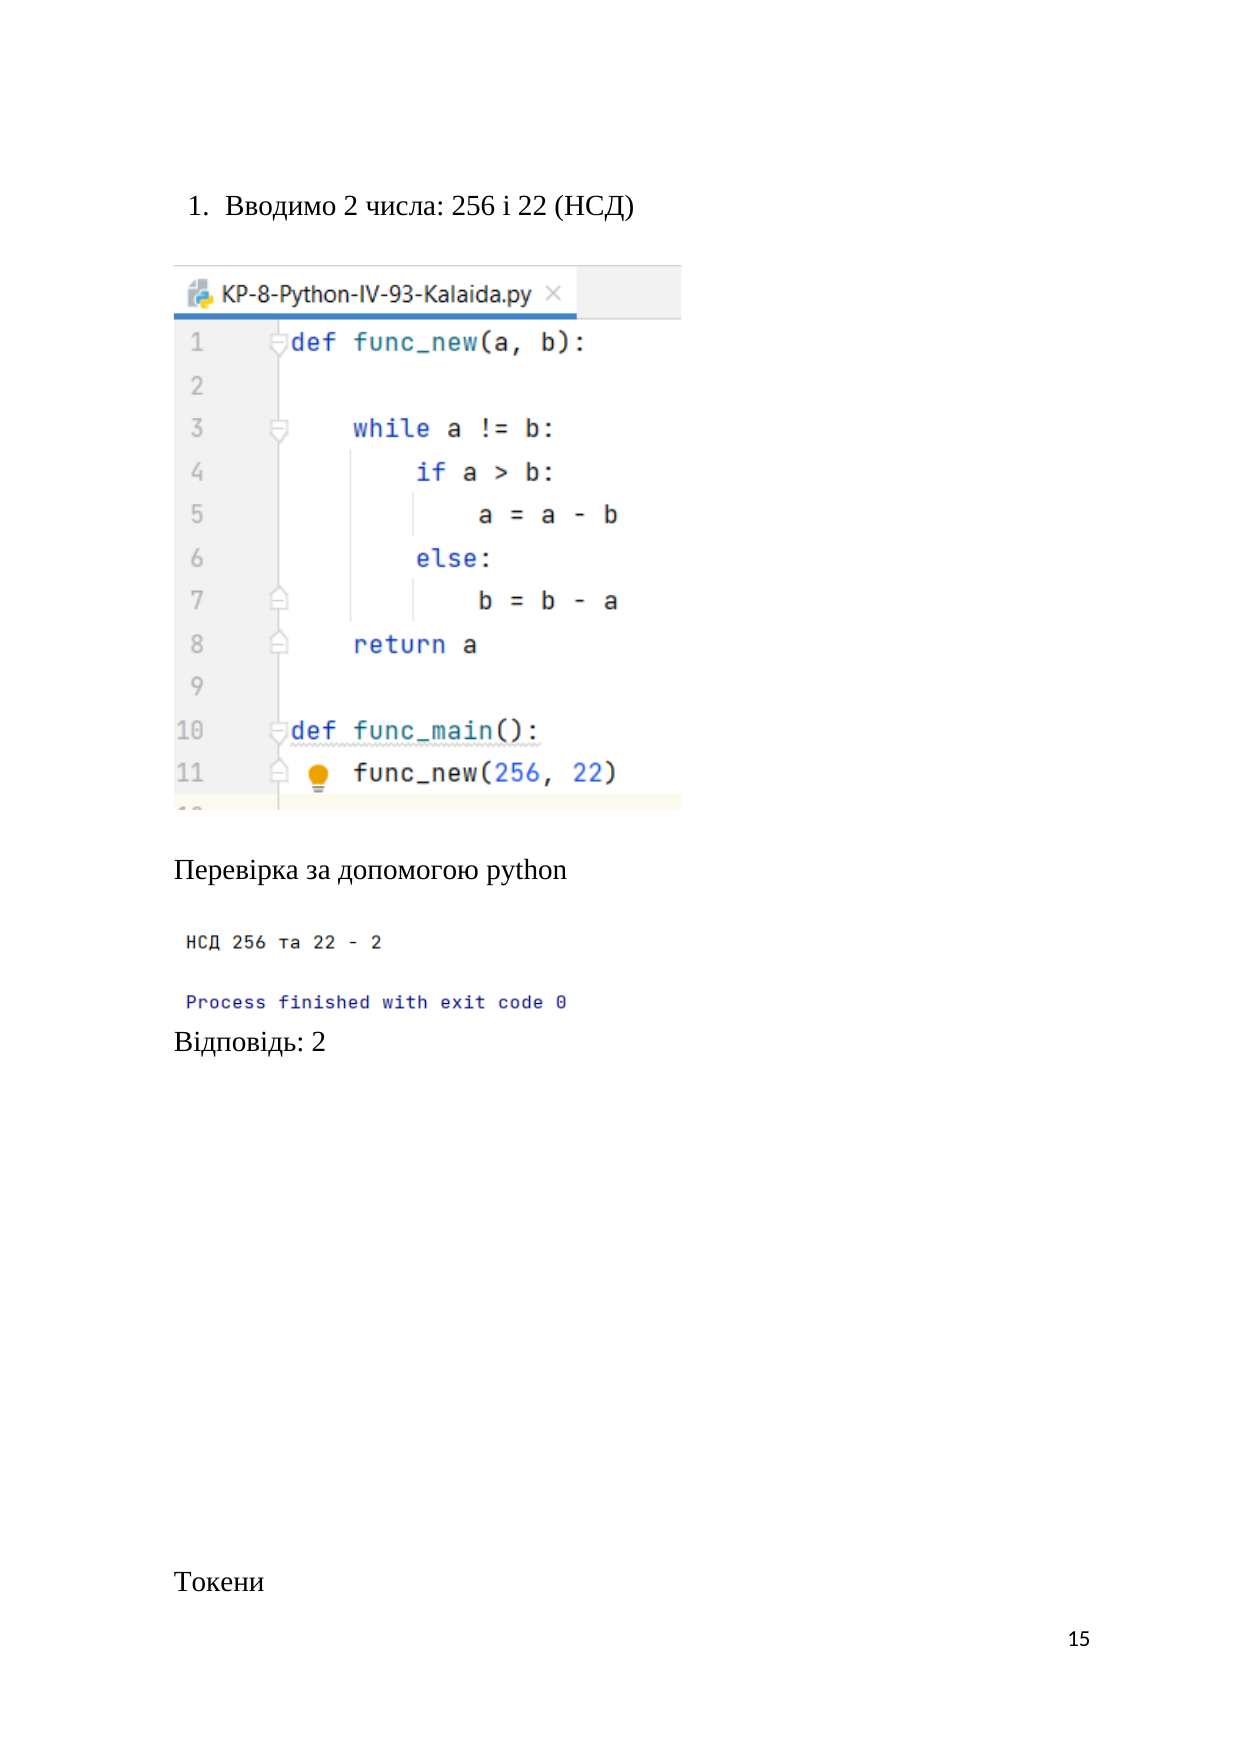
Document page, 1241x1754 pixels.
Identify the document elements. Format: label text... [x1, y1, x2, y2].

list Вводимо 2 числа: 256 і 22 (НСД) [187, 188, 1090, 222]
picture [173, 929, 699, 1021]
text Відповідь: 2 [174, 1024, 1090, 1058]
text Перевірка за допомогою python [174, 852, 1090, 886]
text Токени [174, 1564, 1090, 1597]
picture [173, 265, 682, 810]
